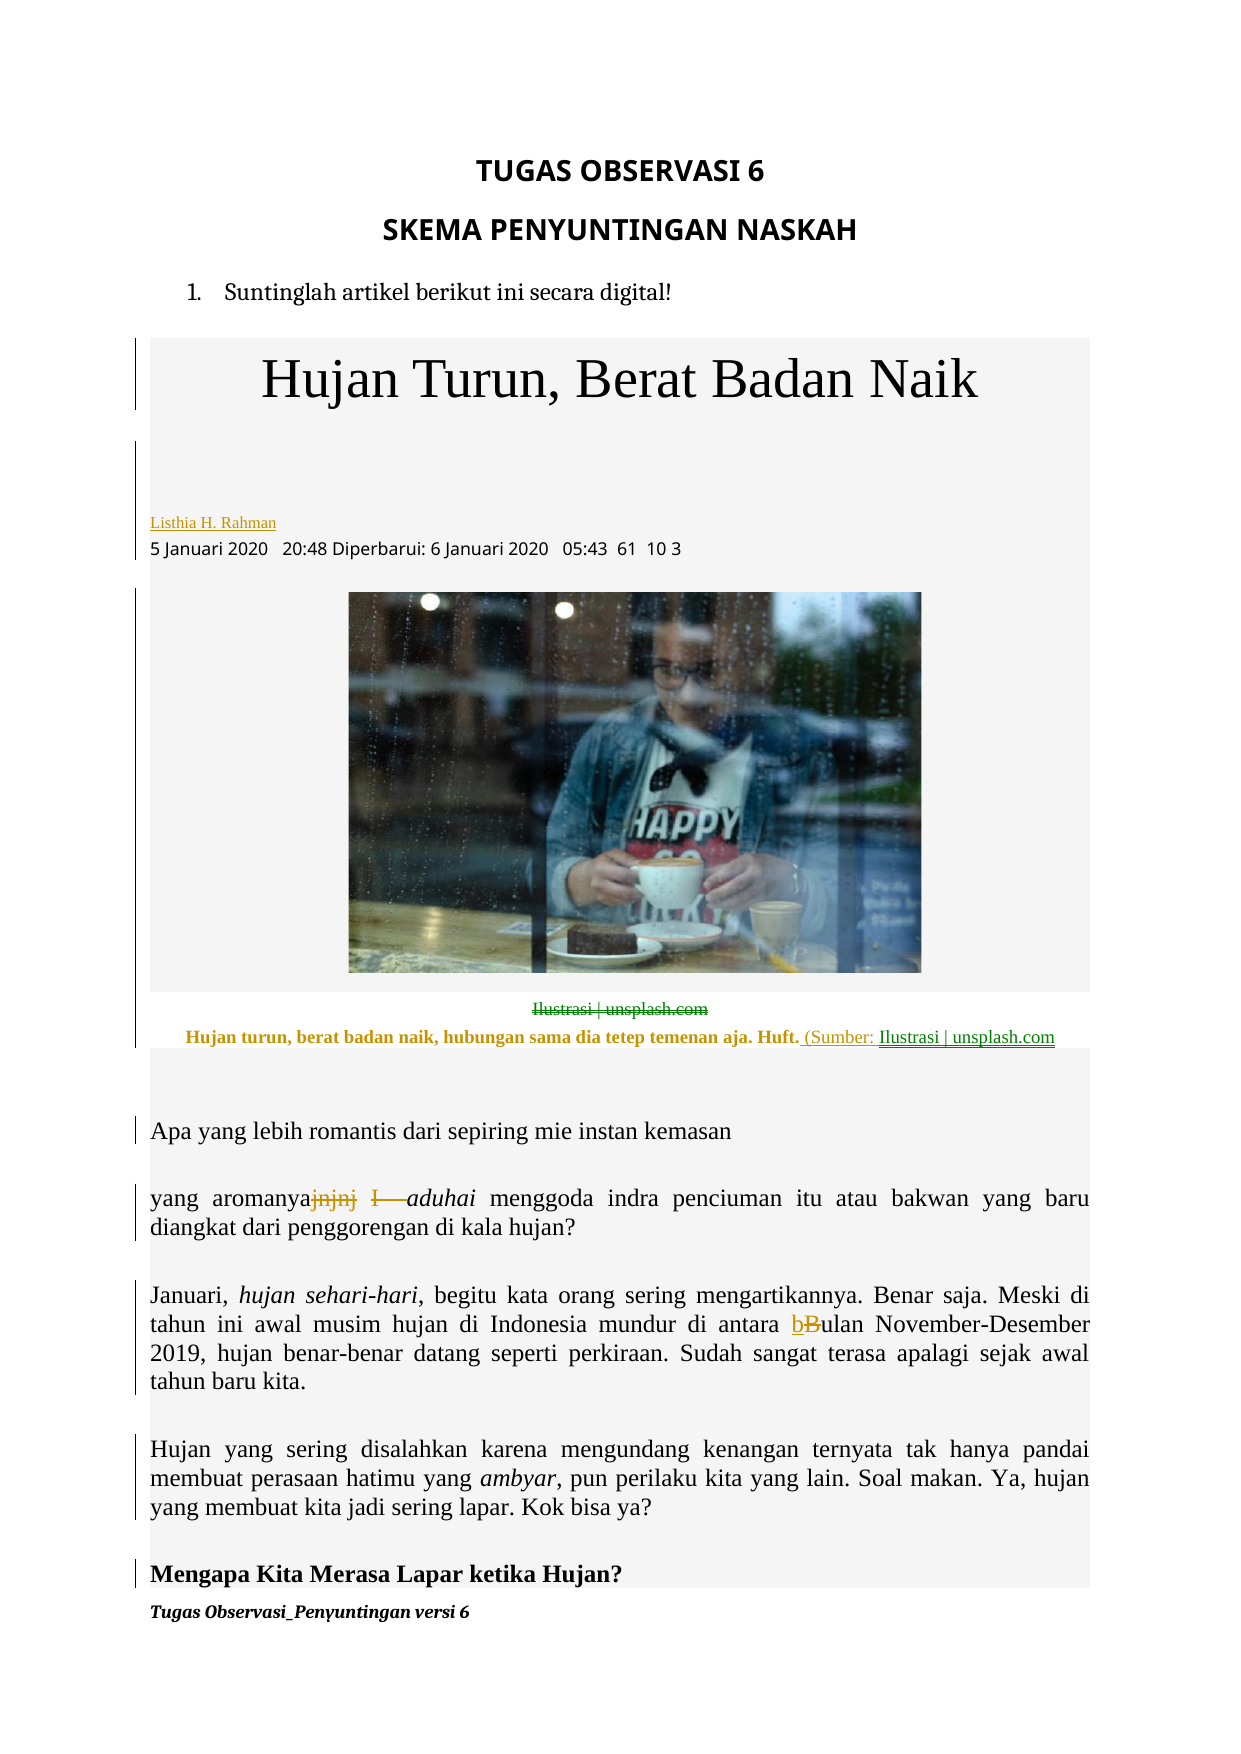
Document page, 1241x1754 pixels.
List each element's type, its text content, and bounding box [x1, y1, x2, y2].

text Mengapa Kita Merasa Lapar ketika Hujan? [150, 1559, 1090, 1588]
text SKEMA PENYUNTINGAN NASKAH [150, 209, 1090, 249]
text Apa yang lebih romantis dari sepiring mie instan kemasan [150, 1116, 1090, 1144]
text TUGAS OBSERVASI 6 [150, 150, 1090, 190]
text Hujan yang sering disalahkan karena mengundang kenangan ternyata tak hanya pandai membuat perasaan hatimu yang ambyar, pun perilaku kita yang lain. Soal makan. Ya, hujan yang membuat kita jadi sering lapar. Kok bisa ya? [150, 1434, 1090, 1520]
text Hujan Turun, Berat Badan Naik [150, 338, 1090, 410]
picture [348, 592, 922, 973]
text 5 Januari 2020 20:48 Diperbarui: 6 Januari 2020 05:43 61 10 3 [150, 532, 1090, 560]
text Januari, hujan sehari-hari, begitu kata orang sering mengartikannya. Benar saja. Meski di tahun ini awal musim hujan di Indonesia mundur di antara ulan November-Desember 2019, hujan benar-benar datang seperti perkiraan. Sudah sangat terasa apalagi sejak awal tahun baru kita. [150, 1280, 1090, 1395]
list Suntinglah artikel berikut ini secara digital! [187, 278, 1090, 307]
text Hujan turun, berat badan naik, hubungan sama dia tetep temenan aja. Huft. [150, 1020, 1090, 1048]
text yang aromanya aduhai menggoda indra penciuman itu atau bakwan yang baru diangkat dari penggorengan di kala hujan? [150, 1183, 1090, 1241]
